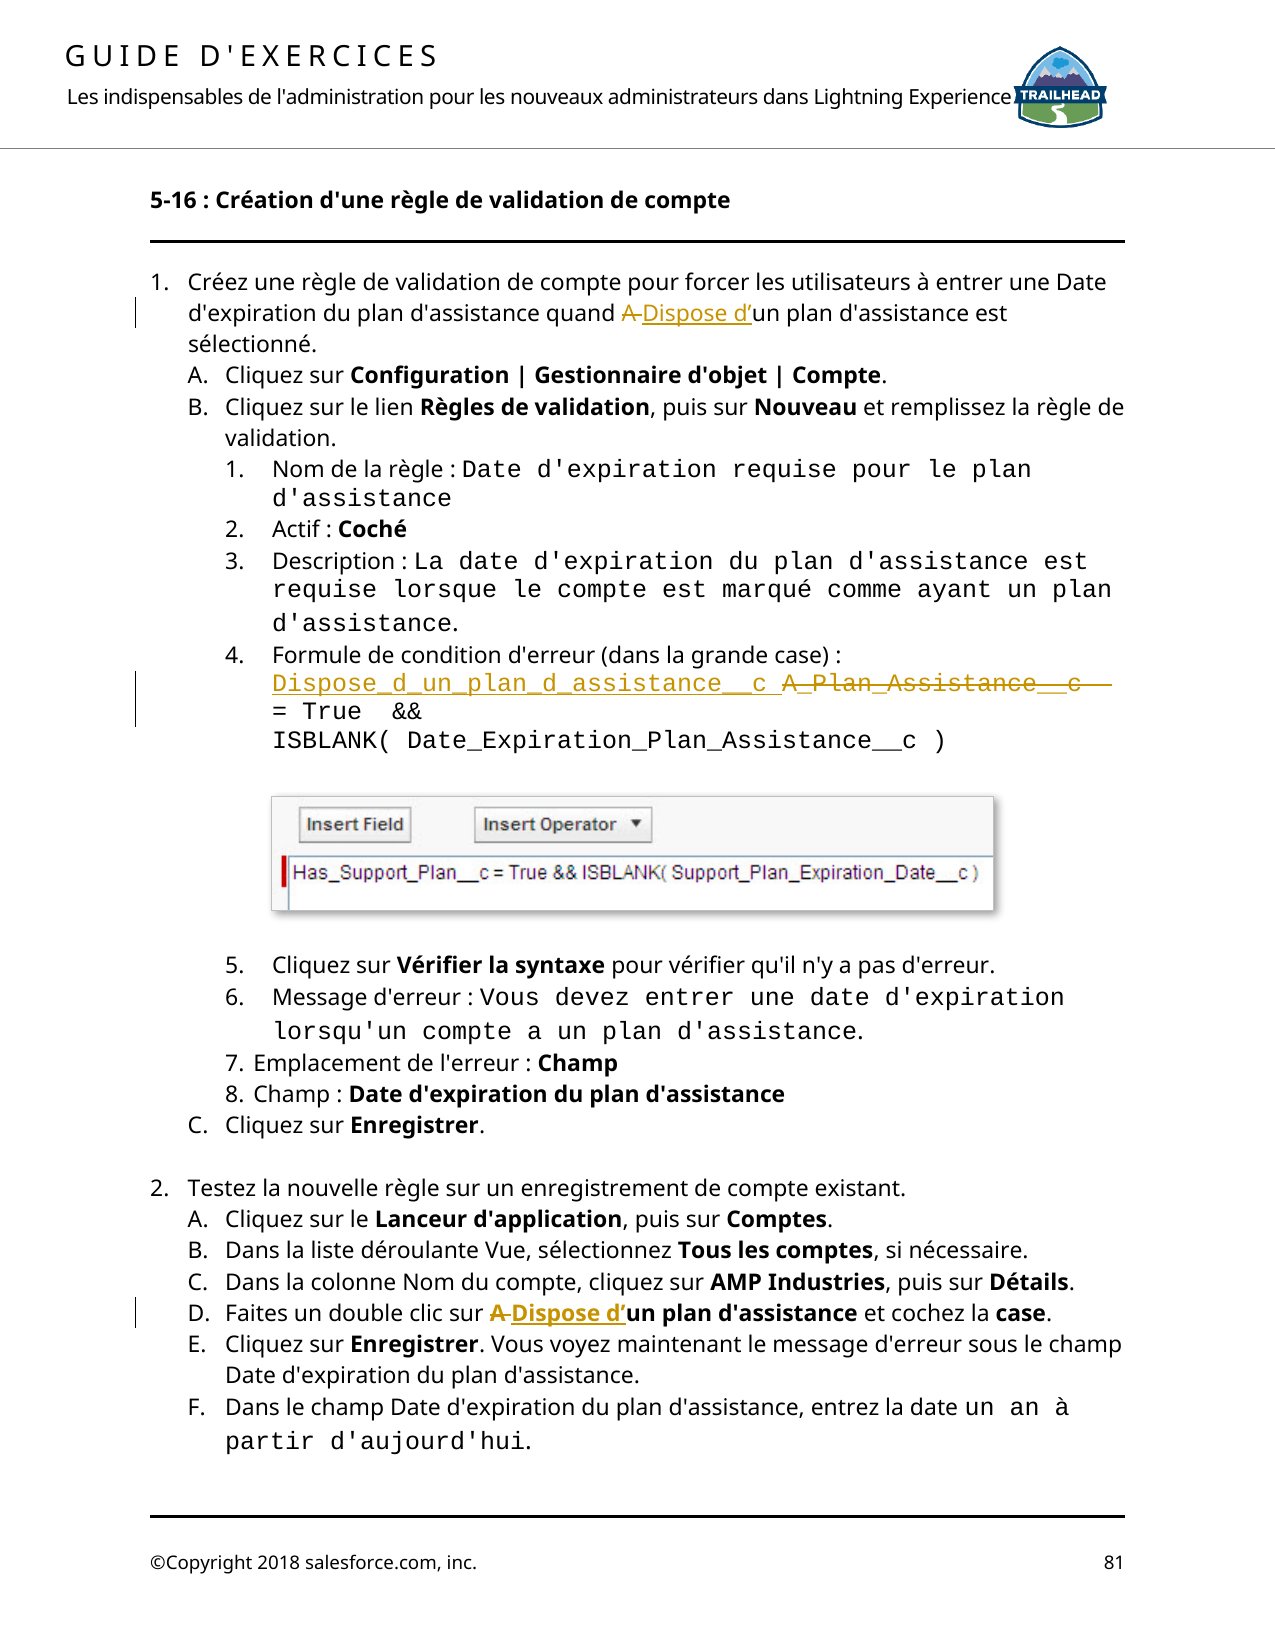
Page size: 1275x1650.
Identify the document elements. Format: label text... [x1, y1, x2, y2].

subtitle Dans la liste déroulante Vue, sélectionnez Tous les comptes, si nécessaire. [187, 1234, 1125, 1266]
subtitle Dans la colonne Nom du compte, cliquez sur AMP Industries, puis sur Détails. [187, 1266, 1125, 1297]
subtitle 5-16 : Création d'une règle de validation de compte [150, 184, 1125, 215]
subtitle F. Dans le champ Date d'expiration du plan d'assistance, entrez la date un an à partir d'aujourd'hui. [187, 1391, 1125, 1457]
picture [1012, 46, 1108, 128]
subtitle E. Cliquez sur Enregistrer. Vous voyez maintenant le message d'erreur sous le champ Date d'expiration du plan d'assistance. [187, 1328, 1125, 1391]
subtitle . Créez une règle de validation de compte pour forcer les utilisateurs à entrer une Date d'expiration du plan d'assistance quand un plan d'assistance est sélectionné. [150, 266, 1125, 359]
subtitle D. Faites un double clic sur un plan d'assistance et cochez la case. [187, 1297, 1125, 1328]
subtitle = True && ISBLANK( Date_Expiration_Plan_Assistance__c ) [225, 671, 1125, 787]
picture [272, 797, 993, 910]
